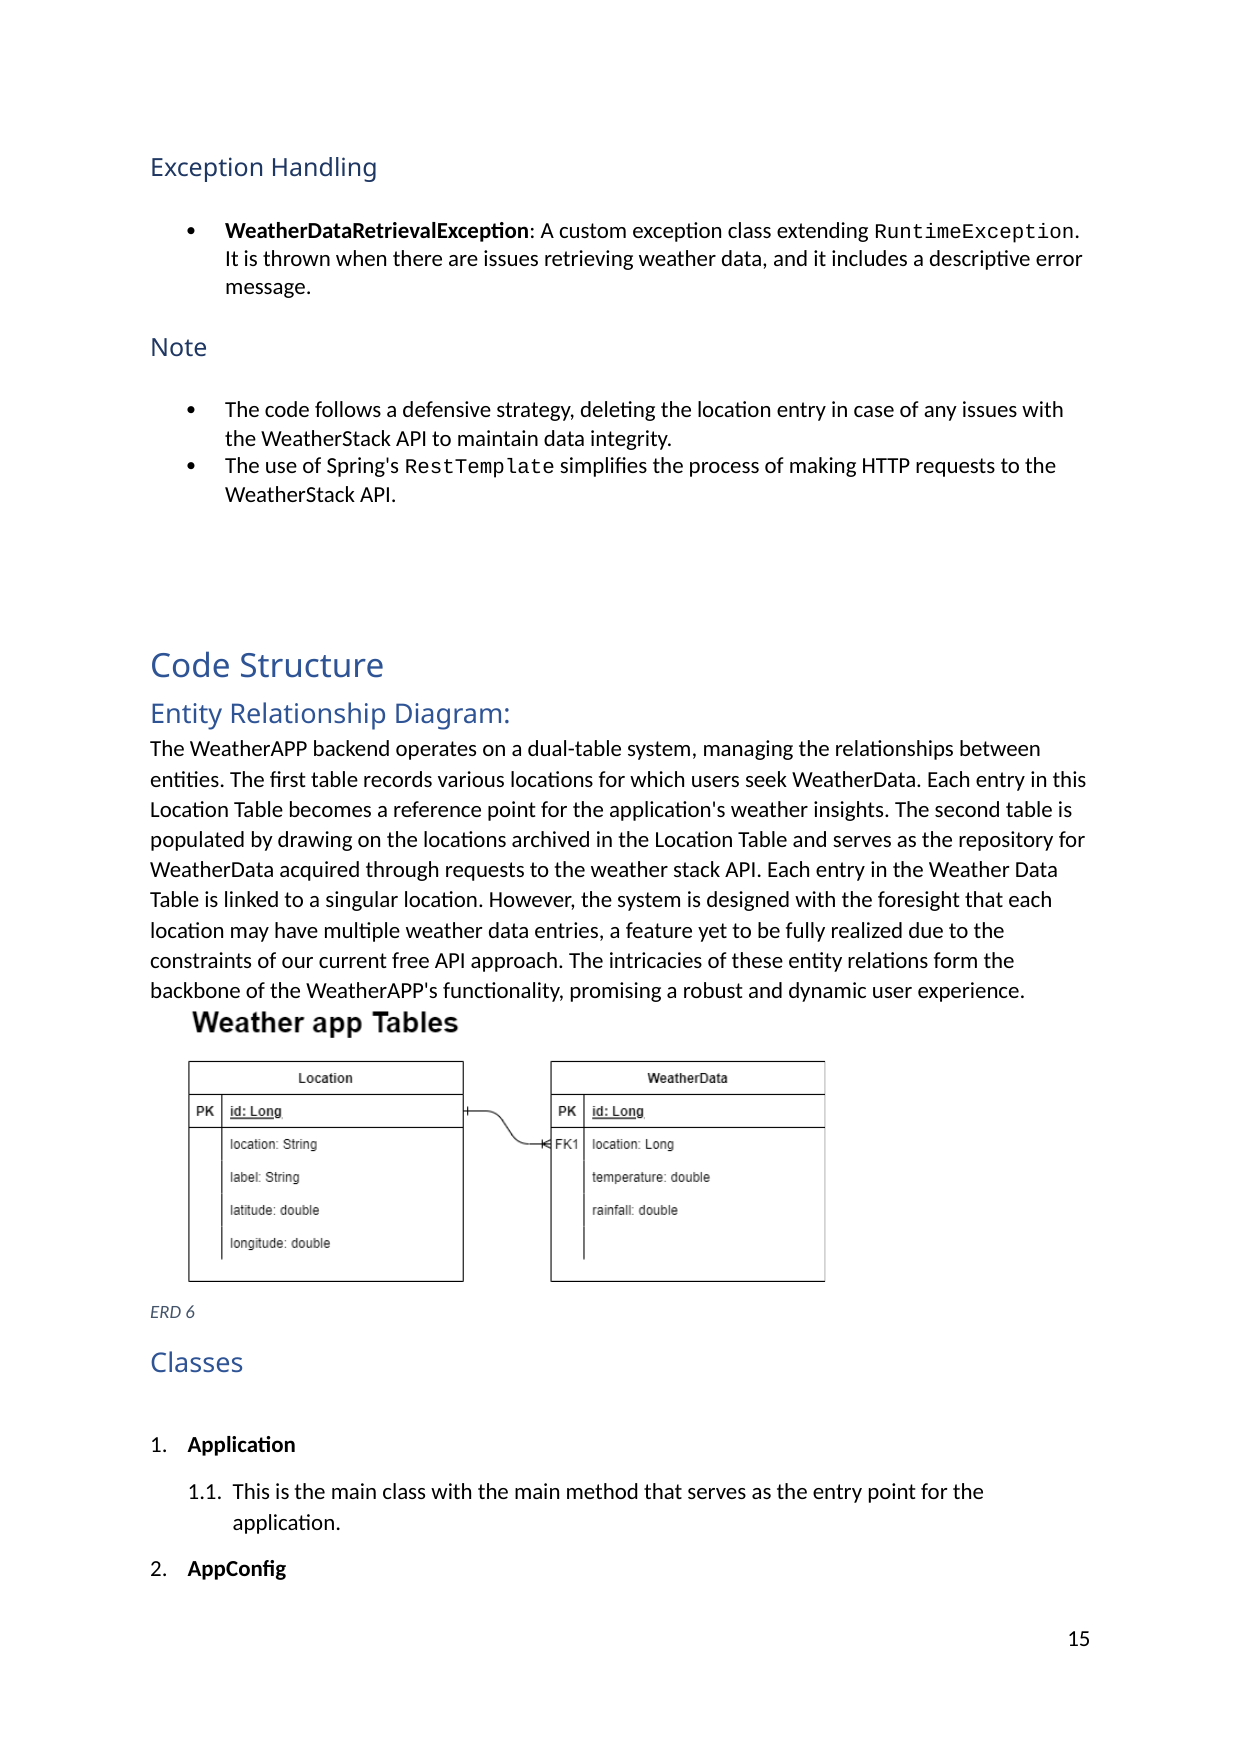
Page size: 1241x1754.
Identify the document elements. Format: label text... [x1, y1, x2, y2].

list The code follows a defensive strategy, deleting the location entry in case of any issues with the WeatherStack API to maintain data integrity. [187, 396, 1090, 452]
subtitle Entity Relationship Diagram: [150, 695, 1090, 732]
list AppConfig [150, 1554, 1090, 1582]
subtitle Exception Handling [150, 150, 1090, 184]
text ERD 6 [150, 1300, 1090, 1323]
list WeatherDataRetrievalException: A custom exception class extending RuntimeException. It is thrown when there are issues retrieving weather data, and it includes a descriptive error message. [187, 216, 1090, 301]
picture [150, 1006, 826, 1282]
list The use of Spring's RestTemplate simplifies the process of making HTTP requests to the WeatherStack API. [187, 452, 1090, 508]
list Application [150, 1431, 1090, 1458]
subtitle Note [150, 330, 1090, 364]
subtitle Code Structure [150, 593, 1090, 687]
subtitle Classes [150, 1344, 1090, 1381]
list This is the main class with the main method that serves as the entry point for the application. [187, 1477, 1090, 1536]
